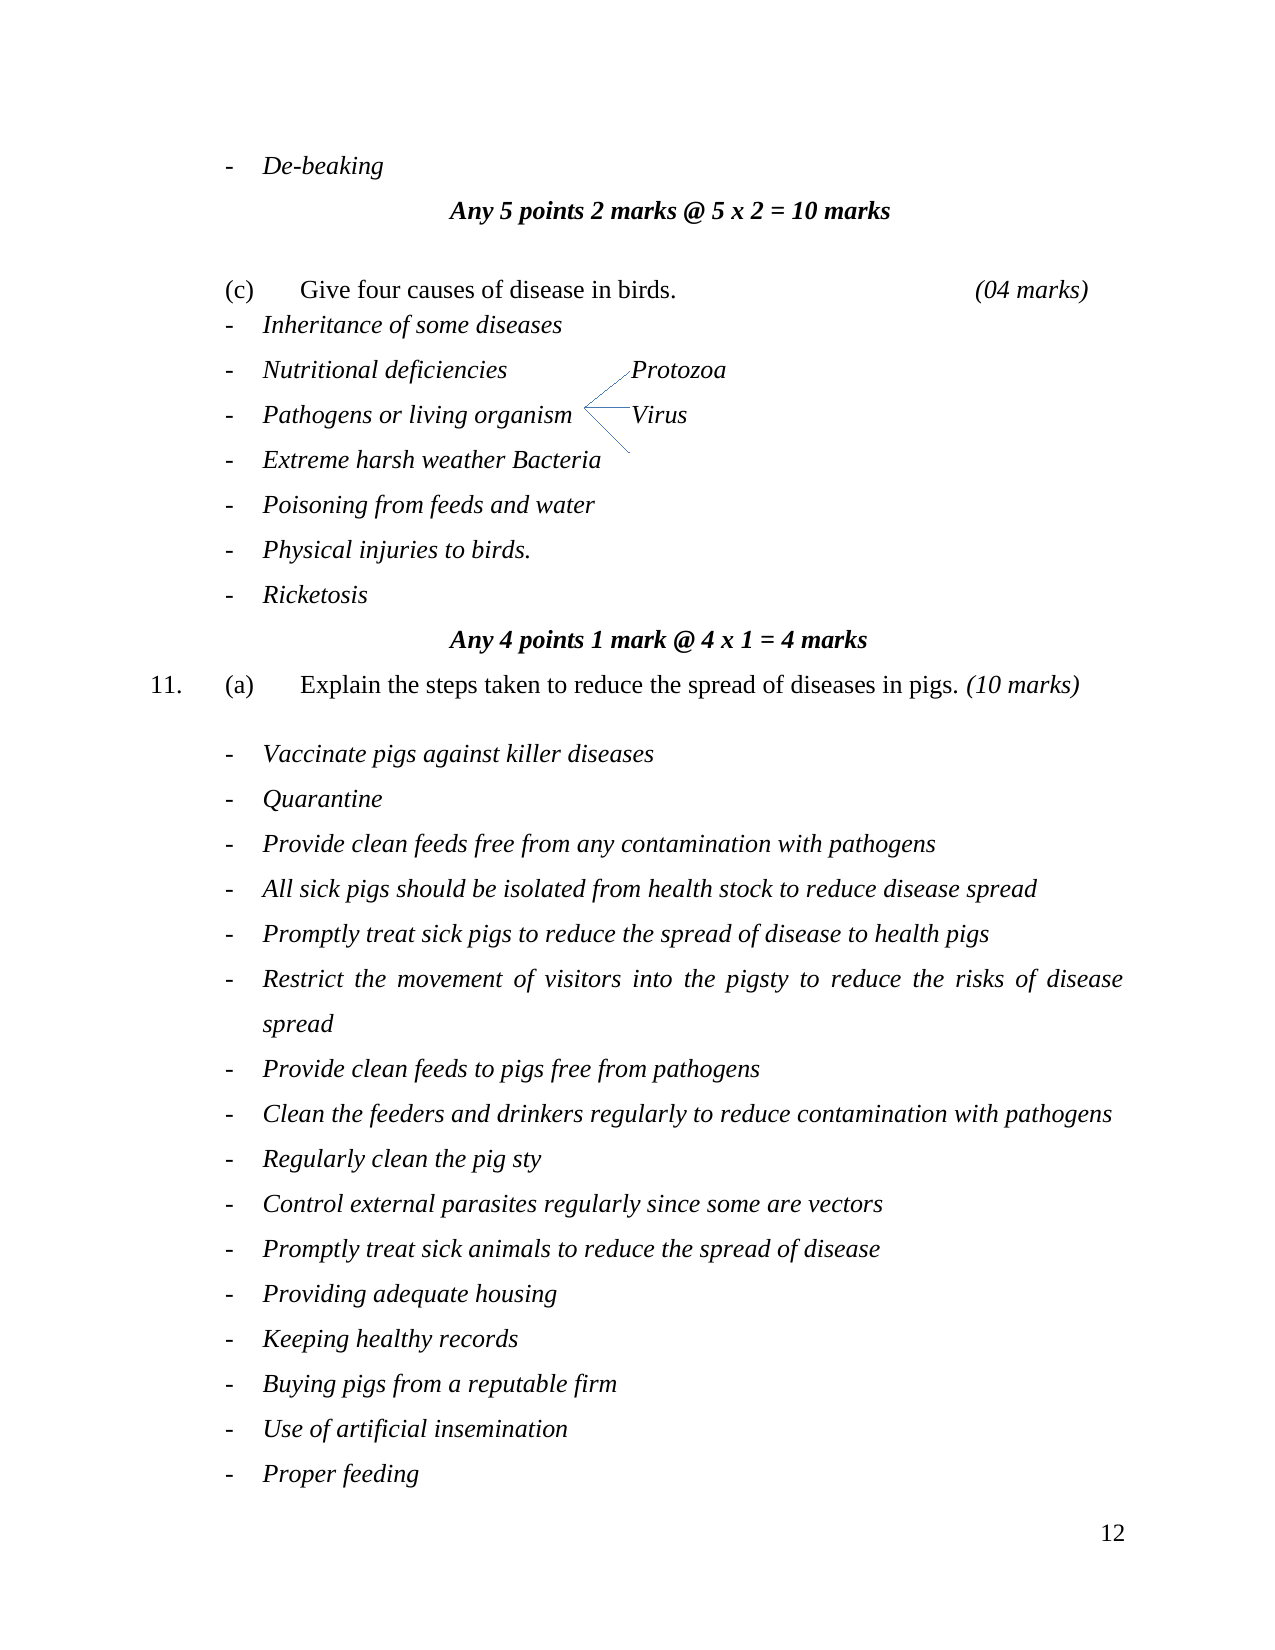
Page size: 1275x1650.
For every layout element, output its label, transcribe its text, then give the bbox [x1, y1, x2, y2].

list Pathogens or living organism Virus [225, 399, 1125, 429]
list Ricketosis [225, 579, 1125, 609]
list Proper feeding [225, 1458, 1125, 1488]
list Control external parasites regularly since some are vectors [225, 1188, 1125, 1218]
list Vaccinate pigs against killer diseases [225, 738, 1125, 768]
list De-beaking [225, 150, 1125, 180]
list Any 5 points 2 marks @ 5 x 2 = 10 marks [450, 195, 1125, 225]
list Quarantine [225, 783, 1125, 813]
list Buying pigs from a reputable firm [225, 1368, 1125, 1398]
list Regularly clean the pig sty [225, 1143, 1125, 1173]
list Restrict the movement of visitors into the pigsty to reduce the risks of disease spread [225, 963, 1125, 1038]
list Inheritance of some diseases [225, 309, 1125, 339]
list Poisoning from feeds and water [225, 489, 1125, 519]
list Any 4 points 1 mark @ 4 x 1 = 4 marks [262, 624, 1125, 654]
list Promptly treat sick animals to reduce the spread of disease [225, 1233, 1125, 1263]
list Clean the feeders and drinkers regularly to reduce contamination with pathogens [225, 1098, 1125, 1128]
list Providing adequate housing [225, 1278, 1125, 1308]
list (a) Explain the steps taken to reduce the spread of diseases in pigs. (10 marks) [150, 669, 1125, 699]
list Nutritional deficiencies Protozoa [225, 354, 1125, 384]
list Provide clean feeds free from any contamination with pathogens [225, 828, 1125, 858]
list Physical injuries to birds. [225, 534, 1125, 564]
list Promptly treat sick pigs to reduce the spread of disease to health pigs [225, 918, 1125, 948]
list Use of artificial insemination [225, 1413, 1125, 1443]
list (c) Give four causes of disease in birds. (04 marks) [225, 274, 1125, 304]
list Keeping healthy records [225, 1323, 1125, 1353]
list Extreme harsh weather Bacteria [225, 444, 1125, 474]
list Provide clean feeds to pigs free from pathogens [225, 1053, 1125, 1083]
list All sick pigs should be isolated from health stock to reduce disease spread [225, 873, 1125, 903]
